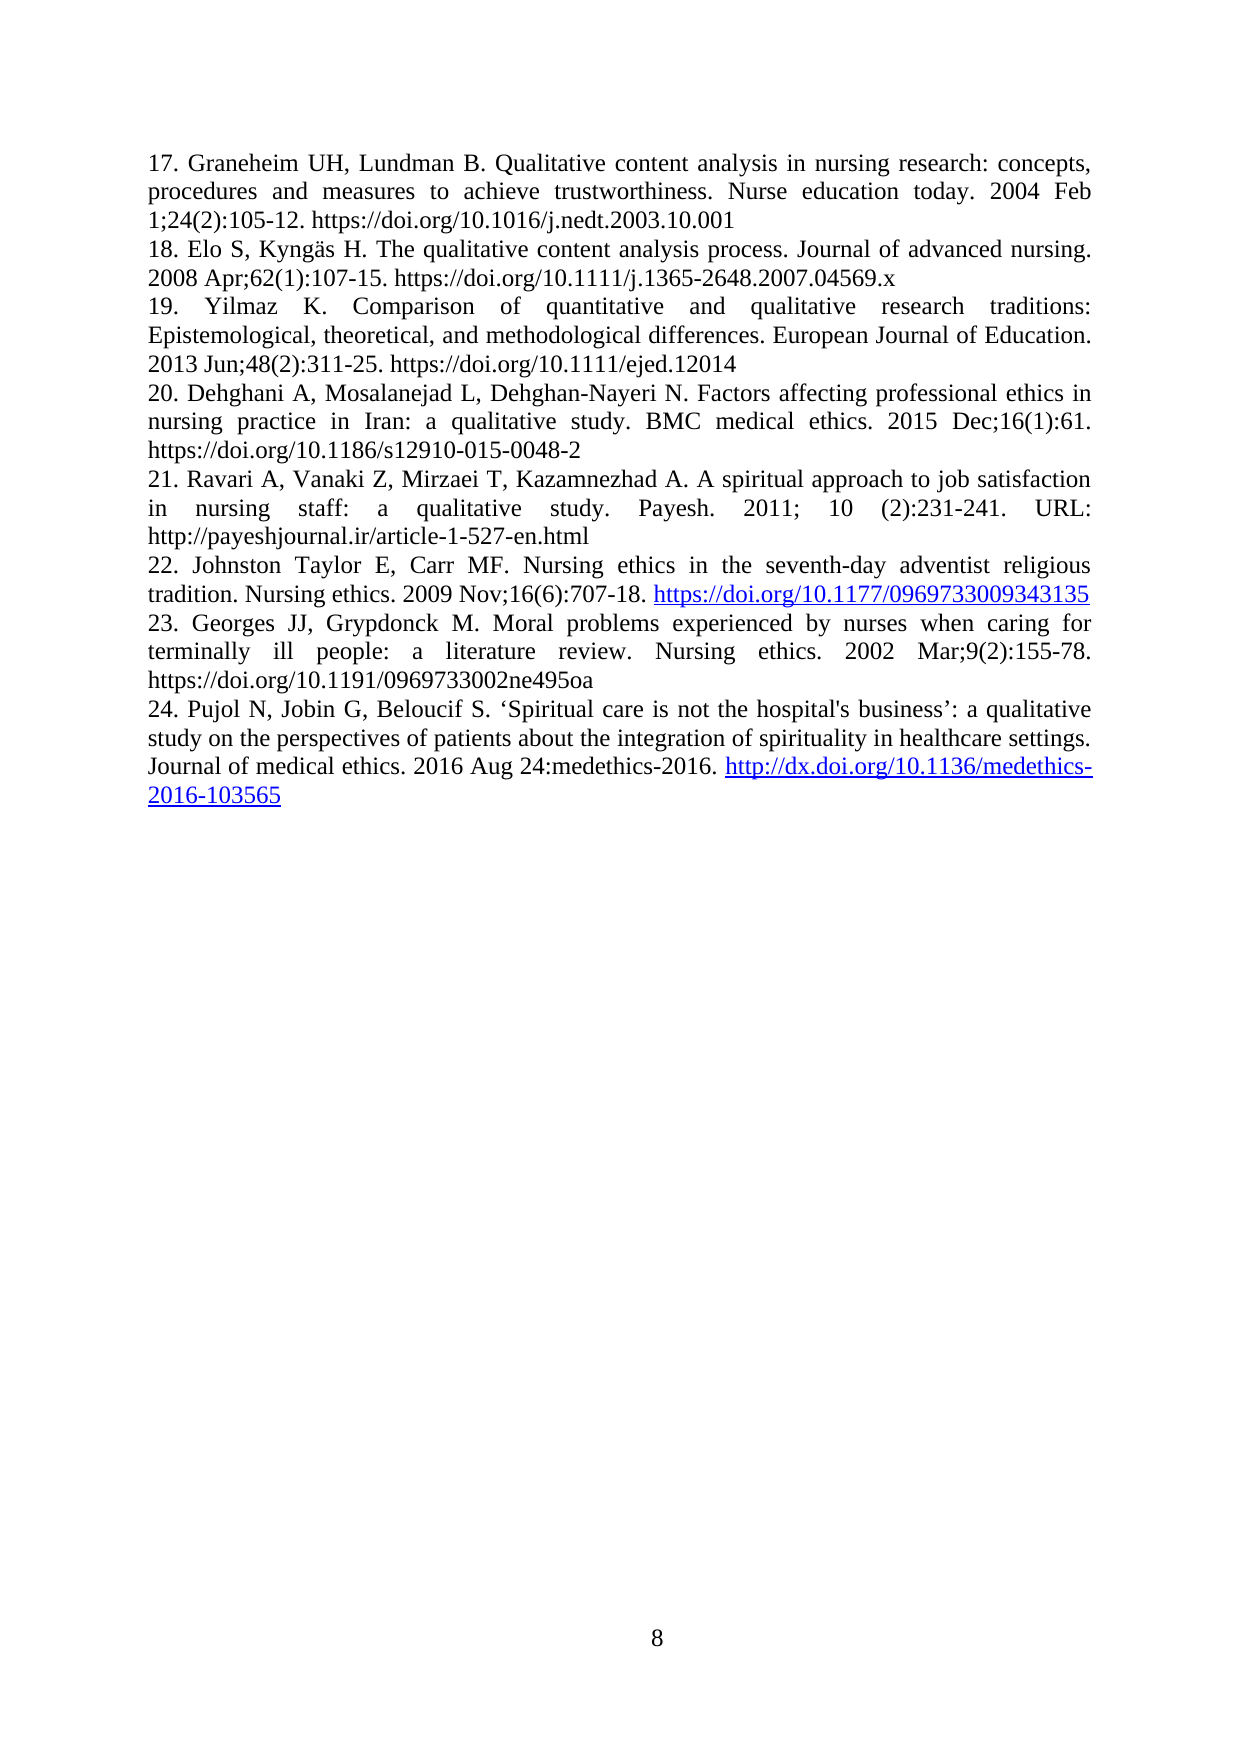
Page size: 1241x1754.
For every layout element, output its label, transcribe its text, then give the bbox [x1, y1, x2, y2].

text 22. Johnston Taylor E, Carr MF. Nursing ethics in the seventh-day adventist religious tradition. Nursing ethics. 2009 Nov;16(6):707-18. https://doi.org/10.1177/0969733009343135 [148, 550, 1092, 608]
text 19. Yilmaz K. Comparison of quantitative and qualitative research traditions: Epistemological, theoretical, and methodological differences. European Journal of Education. 2013 Jun;48(2):311-25. https://doi.org/10.1111/ejed.12014 [148, 291, 1092, 378]
text 24. Pujol N, Jobin G, Beloucif S. ‘Spiritual care is not the hospital's business’: a qualitative study on the perspectives of patients about the integration of spirituality in healthcare settings. Journal of medical ethics. 2016 Aug 24:medethics-2016. http://dx.doi.org/10.1136/medethics-2016-103565 [148, 694, 1092, 809]
text 18. Elo S, Kyngäs H. The qualitative content analysis process. Journal of advanced nursing. 2008 Apr;62(1):107-15. https://doi.org/10.1111/j.1365-2648.2007.04569.x [148, 234, 1092, 291]
text 21. Ravari A, Vanaki Z, Mirzaei T, Kazamnezhad A. A spiritual approach to job satisfaction in nursing staff: a qualitative study. Payesh. 2011; 10 (2):231-241. URL: http://payeshjournal.ir/article-1-527-en.html [148, 464, 1092, 550]
text 23. Georges JJ, Grypdonck M. Moral problems experienced by nurses when caring for terminally ill people: a literature review. Nursing ethics. 2002 Mar;9(2):155-78. https://doi.org/10.1191/0969733002ne495oa [148, 608, 1092, 694]
text 20. Dehghani A, Mosalanejad L, Dehghan-Nayeri N. Factors affecting professional ethics in nursing practice in Iran: a qualitative study. BMC medical ethics. 2015 Dec;16(1):61. https://doi.org/10.1186/s12910-015-0048-2 [148, 378, 1092, 464]
text 17. Graneheim UH, Lundman B. Qualitative content analysis in nursing research: concepts, procedures and measures to achieve trustworthiness. Nurse education today. 2004 Feb 1;24(2):105-12. https://doi.org/10.1016/j.nedt.2003.10.001 [148, 148, 1092, 234]
